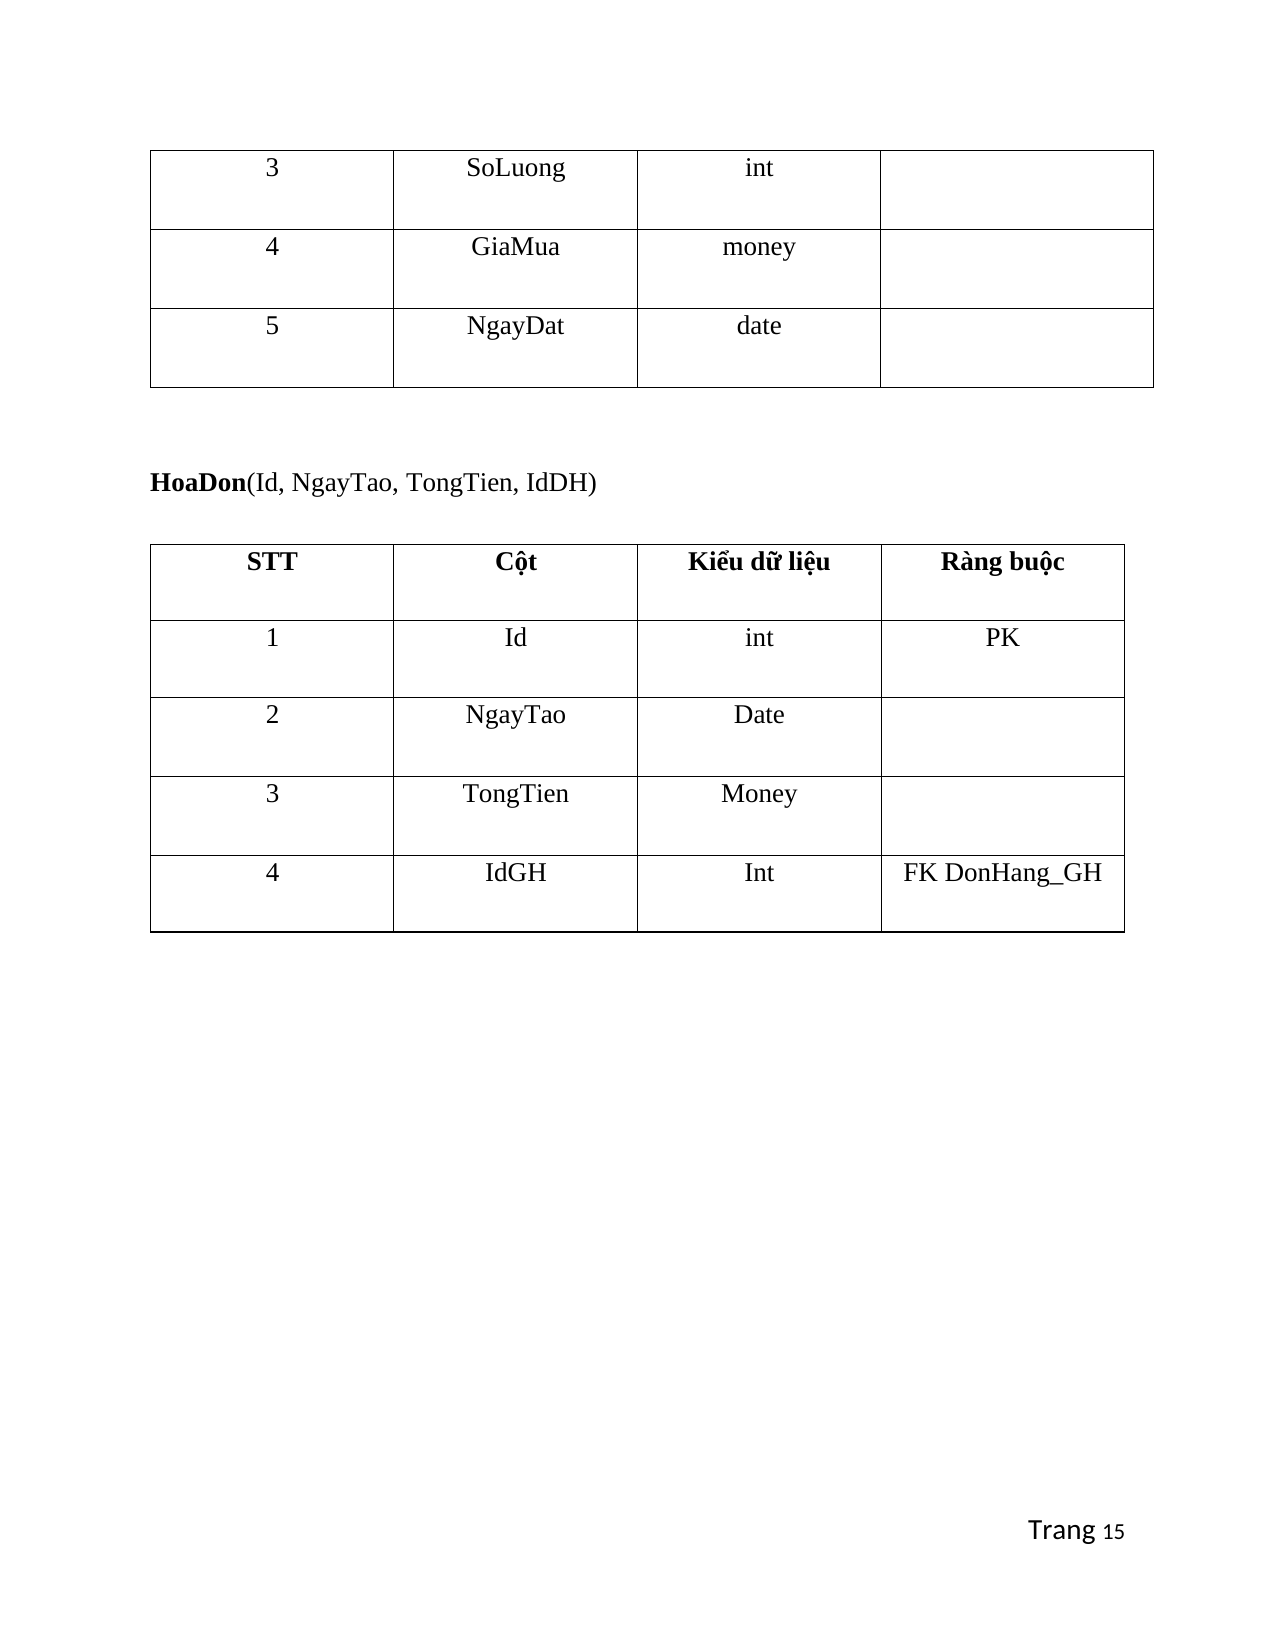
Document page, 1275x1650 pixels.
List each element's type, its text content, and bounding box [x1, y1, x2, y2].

table_cell NgayDat [394, 309, 637, 387]
table_cell int [638, 621, 881, 697]
table_cell Money [638, 777, 881, 855]
table_cell [881, 230, 1153, 308]
table_cell NgayTao [394, 698, 637, 776]
table_cell 3 [151, 151, 393, 229]
table_cell 1 [151, 621, 393, 697]
table_cell IdGH [394, 856, 637, 931]
table_header STT [151, 545, 393, 620]
table_cell Id [394, 621, 637, 697]
table_cell 3 [151, 777, 393, 855]
table_cell 4 [151, 230, 393, 308]
table_cell FK DonHang_GH [882, 856, 1124, 931]
table_cell [882, 698, 1124, 776]
table_cell 4 [151, 856, 393, 931]
table_cell [881, 309, 1153, 387]
table_cell date [638, 309, 880, 387]
table_cell [881, 151, 1153, 229]
table_cell int [638, 151, 880, 229]
table_header Cột [394, 545, 637, 620]
table_cell 2 [151, 698, 393, 776]
table_header Kiểu dữ liệu [638, 545, 881, 620]
table_cell [882, 777, 1124, 855]
table_cell GiaMua [394, 230, 637, 308]
text HoaDon(Id, NgayTao, TongTien, IdDH) [150, 466, 1125, 497]
table_cell Int [638, 856, 881, 931]
table_header Ràng buộc [882, 545, 1124, 620]
table_cell SoLuong [394, 151, 637, 229]
table_cell PK [882, 621, 1124, 697]
table_cell money [638, 230, 880, 308]
table_cell Date [638, 698, 881, 776]
table_cell 5 [151, 309, 393, 387]
table_cell TongTien [394, 777, 637, 855]
